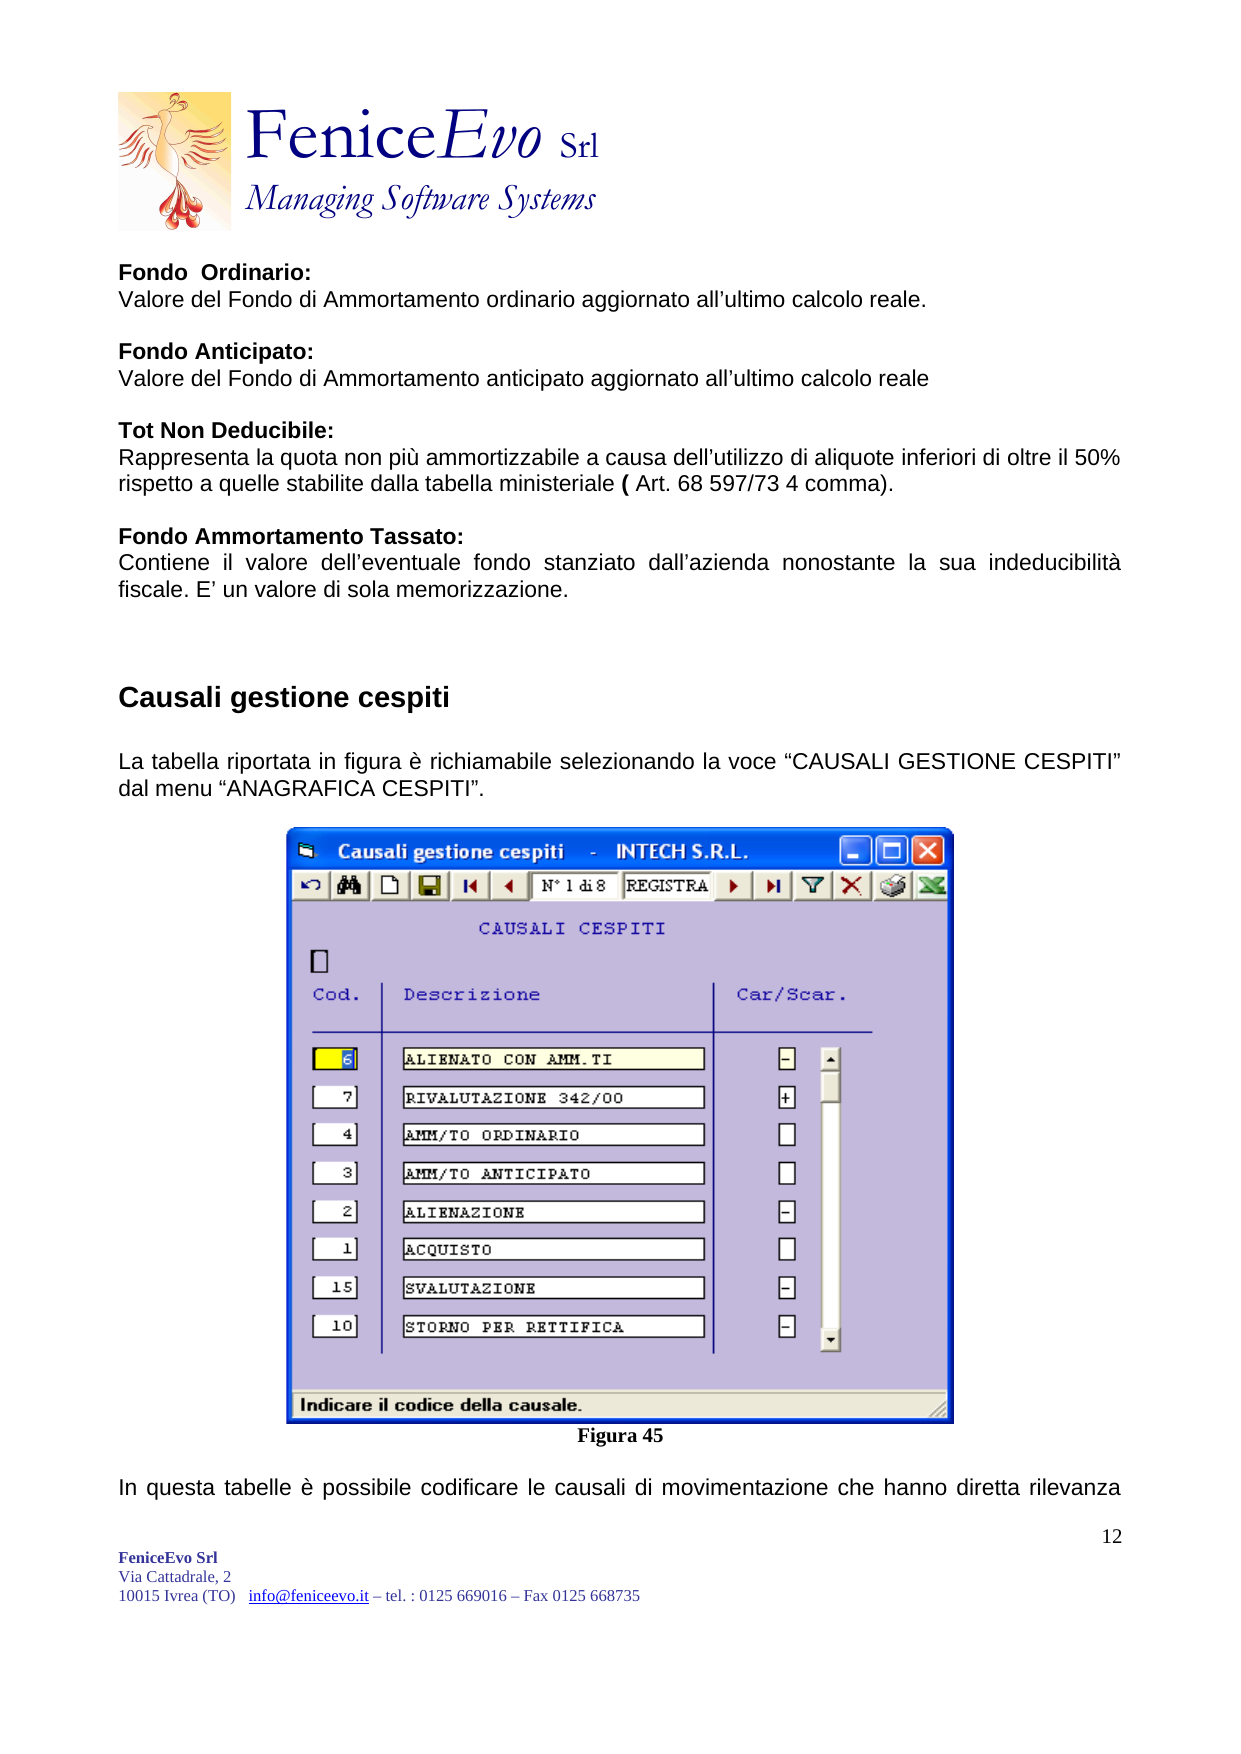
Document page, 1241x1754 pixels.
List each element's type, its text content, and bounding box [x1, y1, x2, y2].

text In questa tabelle è possibile codificare le causali di movimentazione che hanno diretta rilevanza nell’area cespiti. [118, 1474, 1122, 1500]
text Fondo Anticipato: [118, 338, 1122, 365]
text Valore del Fondo di Ammortamento ordinario aggiornato all’ultimo calcolo reale. [118, 286, 1122, 312]
text La tabella riportata in figura è richiamabile selezionando la voce “CAUSALI GESTIONE CESPITI” dal menu “ANAGRAFICA CESPITI”. [118, 748, 1122, 801]
text Contiene il valore dell’eventuale fondo stanziato dall’azienda nonostante la sua indeducibilità fiscale. E’ un valore di sola memorizzazione. [118, 549, 1122, 602]
text Figura 45 [118, 1423, 1122, 1447]
text Rappresenta la quota non più ammortizzabile a causa dell’utilizzo di aliquote inferiori di oltre il 50% rispetto a quelle stabilite dalla tabella ministeriale ( Art. 68 597/73 4 comma). [118, 444, 1122, 496]
text Fondo Ammortamento Tassato: [118, 523, 1122, 549]
text Valore del Fondo di Ammortamento anticipato aggiornato all’ultimo calcolo reale [118, 365, 1122, 391]
text Causali gestione cespiti [118, 679, 1122, 713]
picture [286, 827, 954, 1424]
text Fondo Ordinario: [118, 259, 1122, 286]
text Tot Non Deducibile: [118, 417, 1122, 444]
picture [118, 92, 232, 231]
